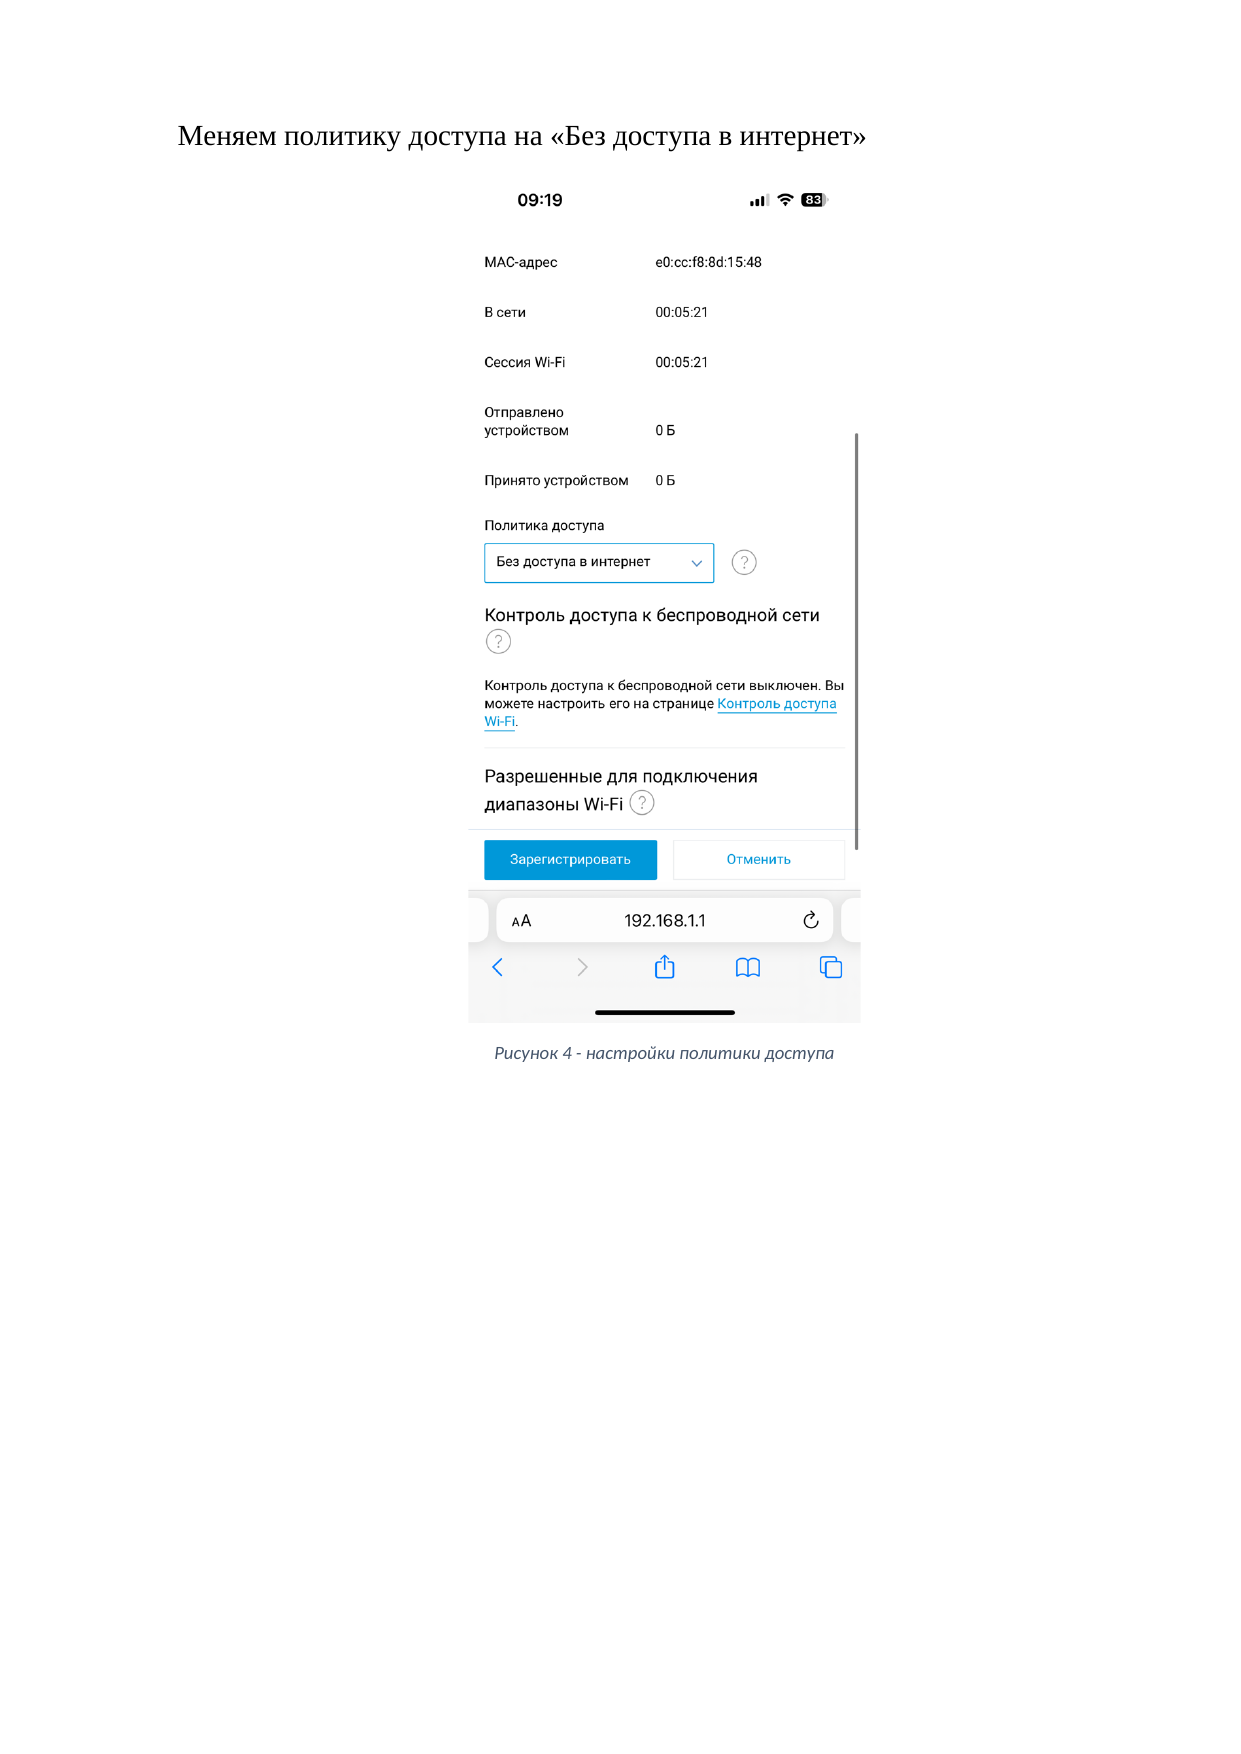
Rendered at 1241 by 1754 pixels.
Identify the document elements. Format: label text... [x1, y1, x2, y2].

text Меняем политику доступа на «Без доступа в интернет» [177, 118, 1152, 152]
picture [468, 171, 861, 1023]
